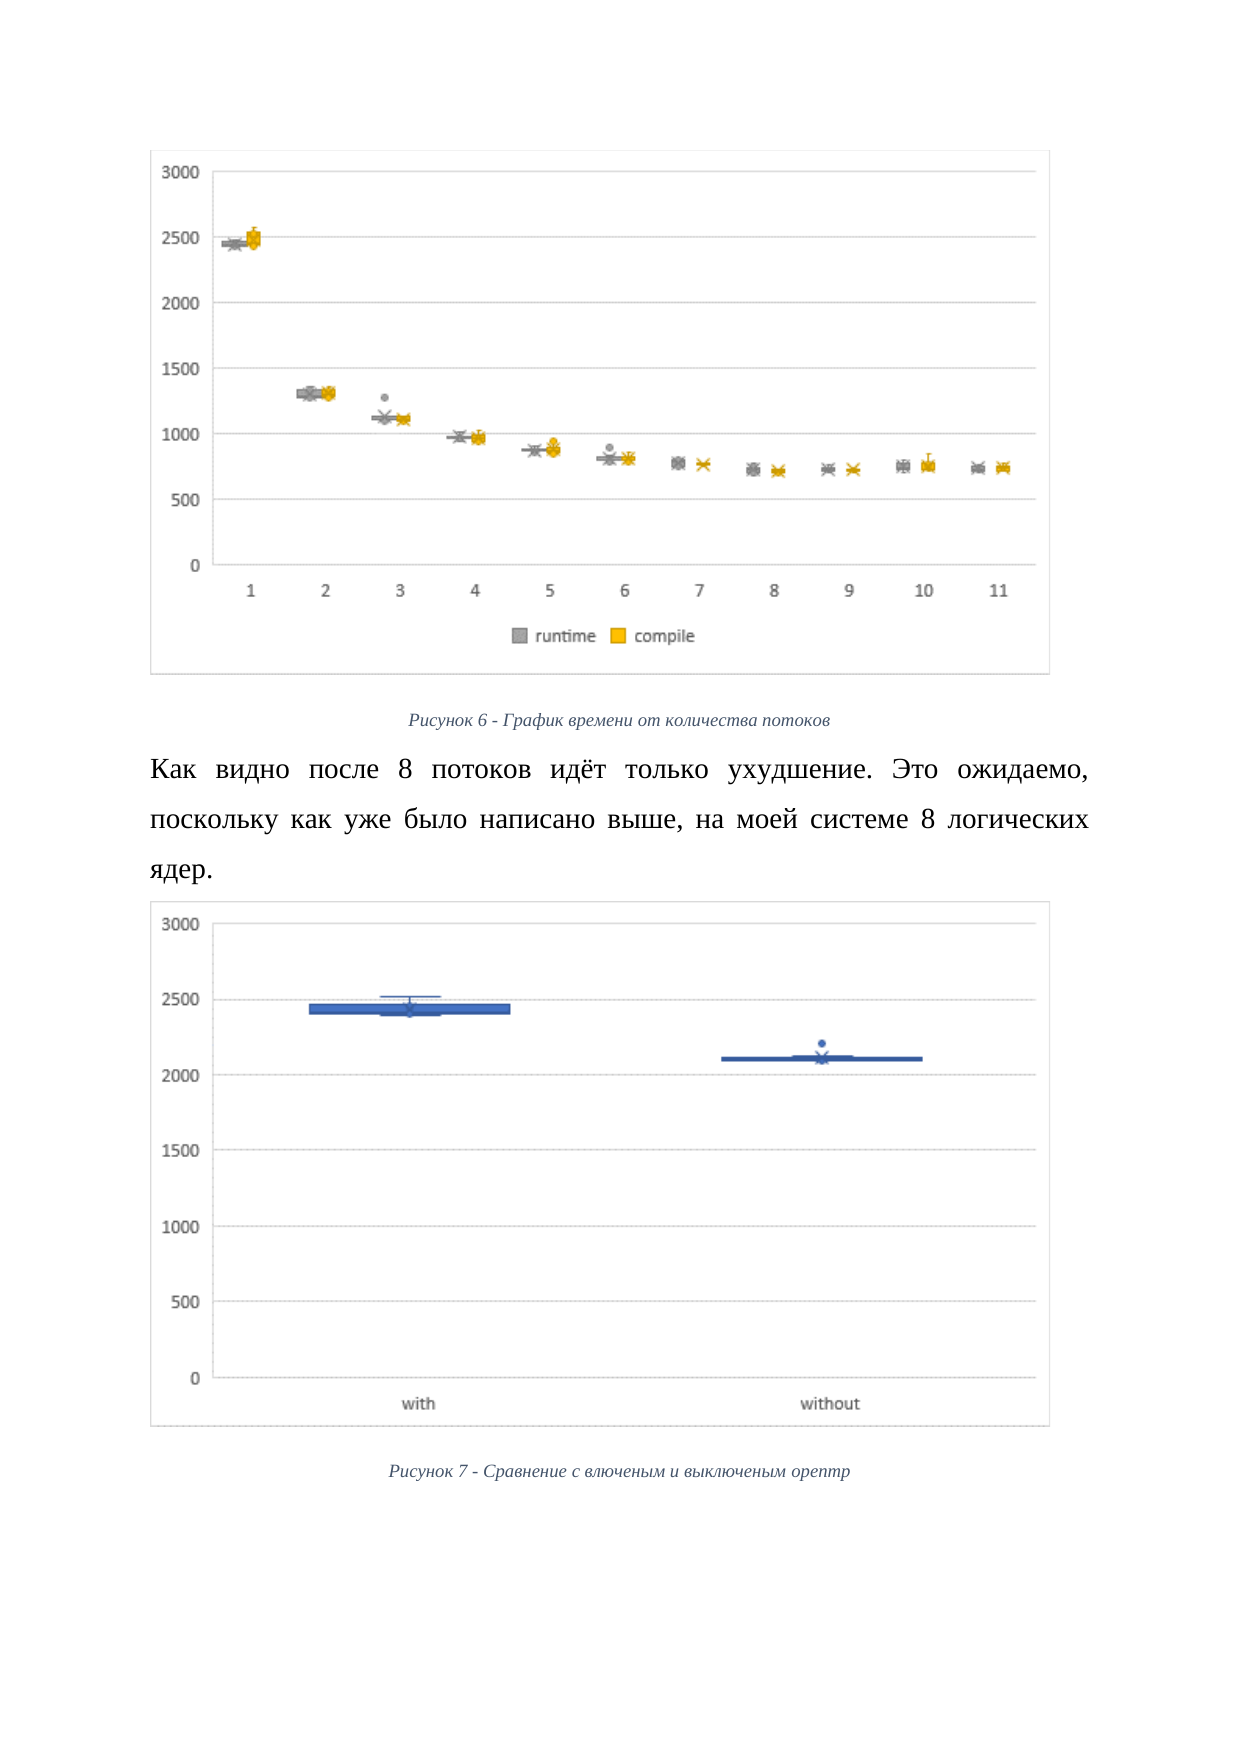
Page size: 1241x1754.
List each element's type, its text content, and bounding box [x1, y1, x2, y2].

picture [150, 150, 1050, 675]
text Рисунок 6 - График времени от количества потоков [150, 708, 1090, 730]
text Рисунок 7 - Сравнение с влюченым и выключеным openmp [150, 1460, 1090, 1482]
picture [150, 901, 1050, 1427]
